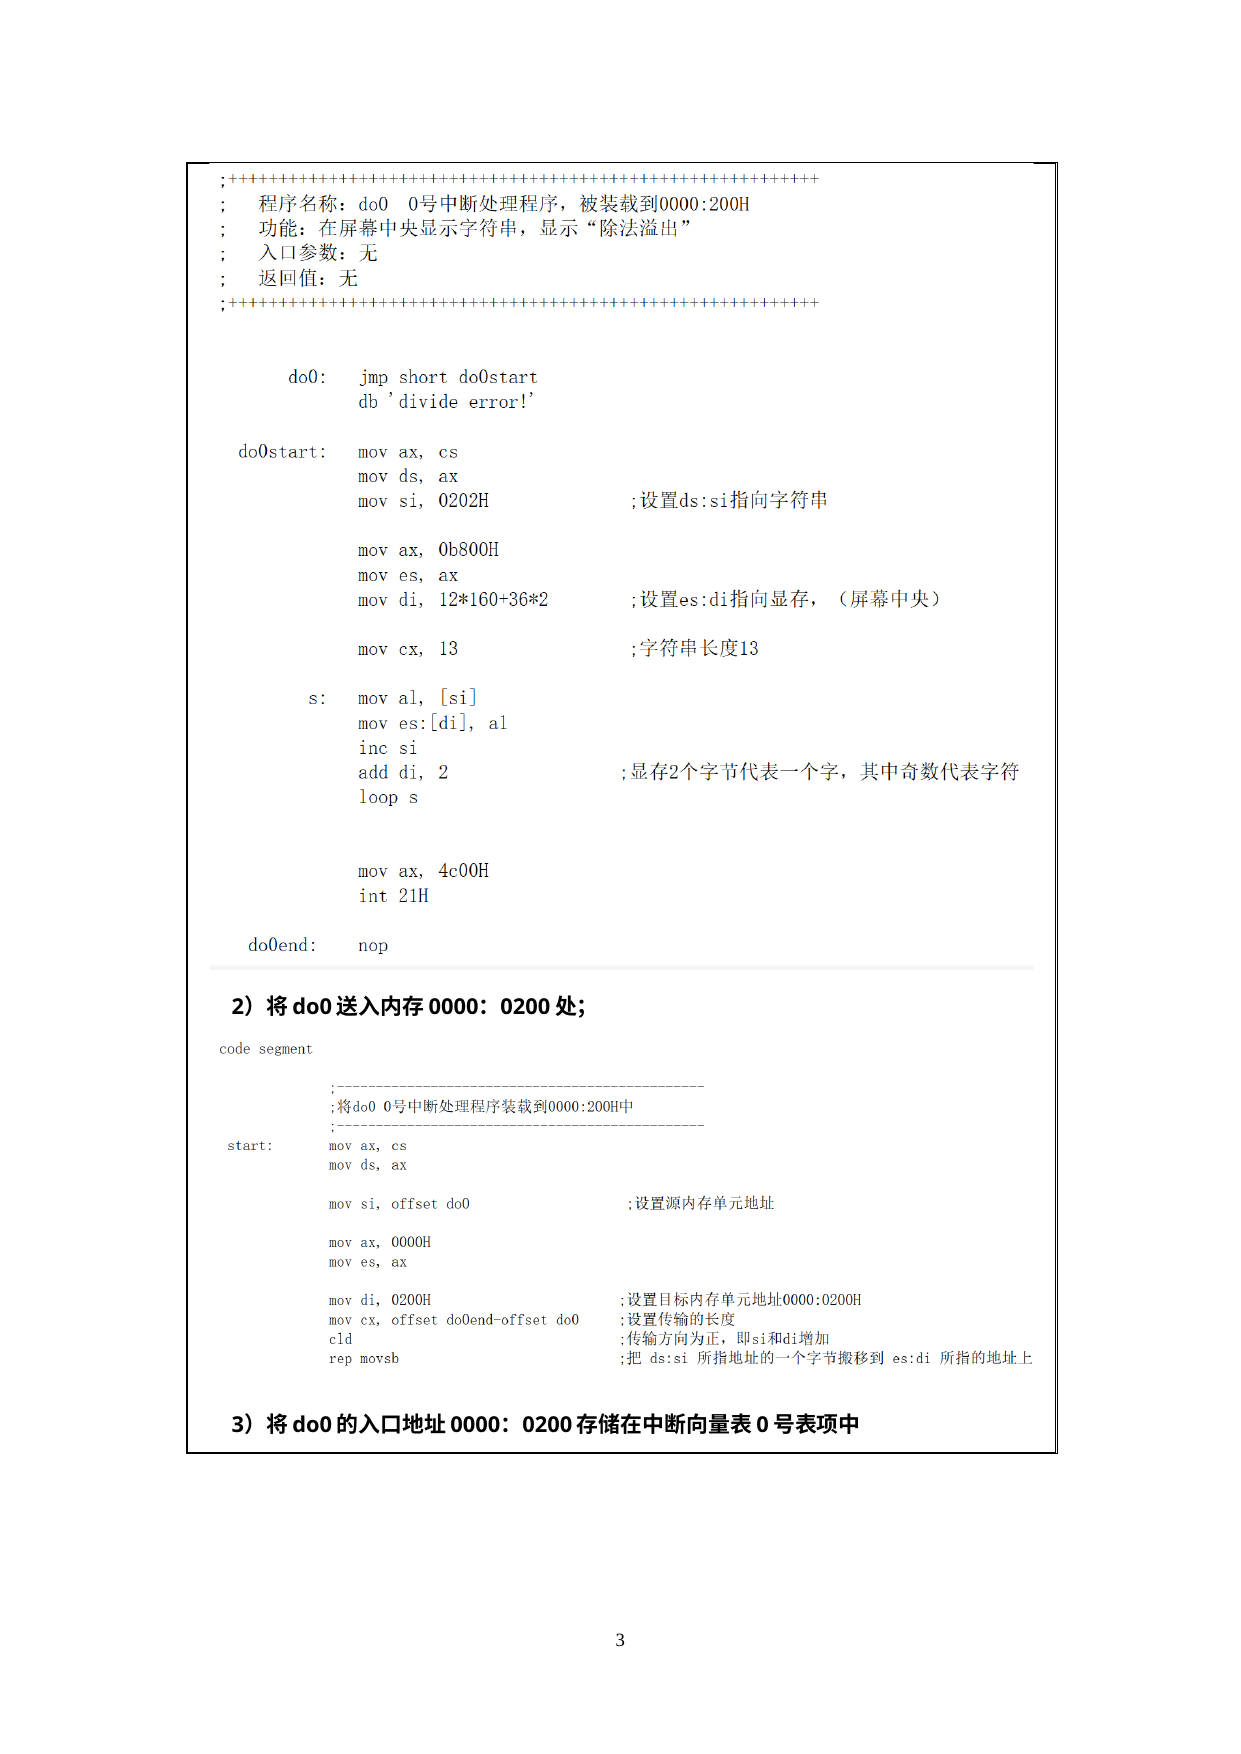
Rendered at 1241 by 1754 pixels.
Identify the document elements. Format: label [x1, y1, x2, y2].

table_cell [188, 164, 1055, 1452]
picture [206, 1037, 1037, 1372]
picture [209, 163, 1034, 970]
